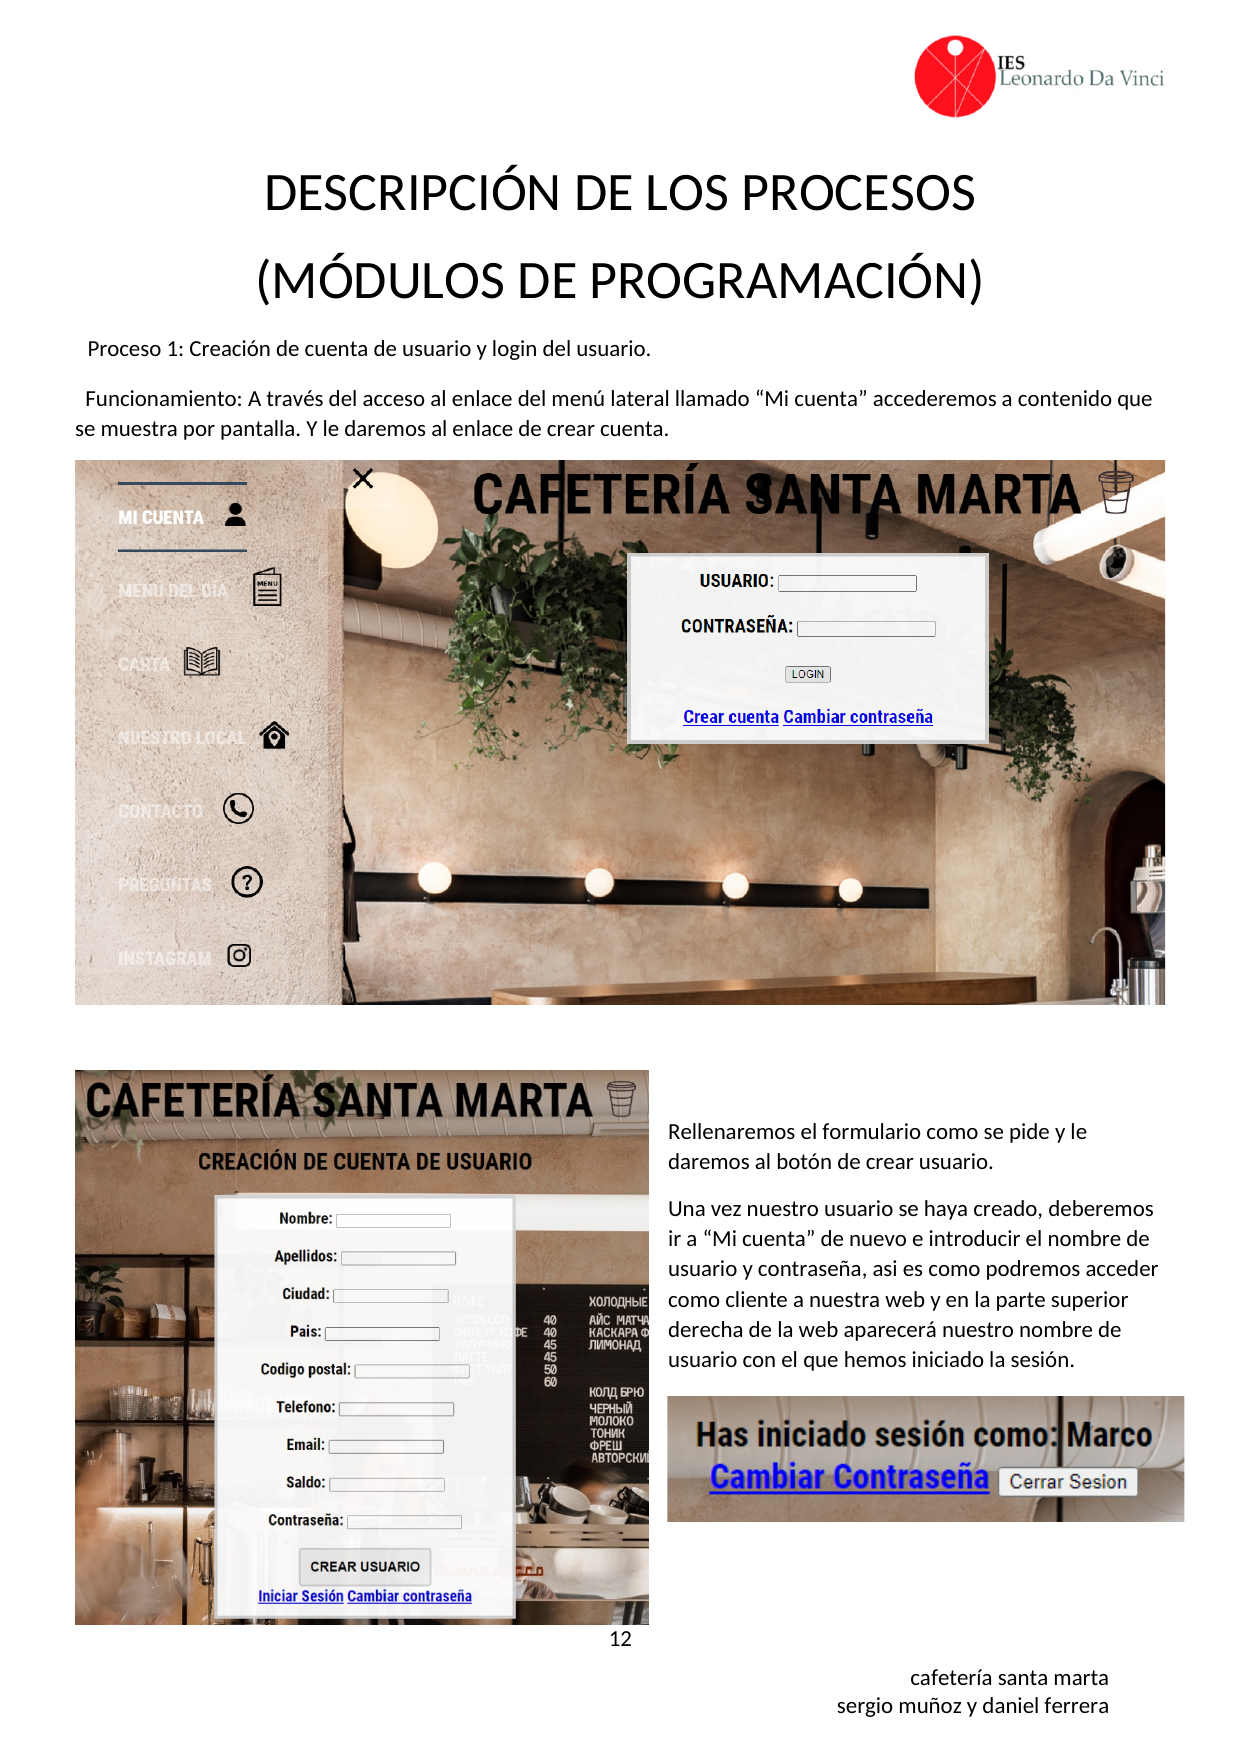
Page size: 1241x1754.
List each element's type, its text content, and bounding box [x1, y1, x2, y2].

text Funcionamiento: A través del acceso al enlace del menú lateral llamado “Mi cuenta” accederemos a contenido que se muestra por pantalla. Y le daremos al enlace de crear cuenta. [75, 384, 1165, 442]
text (MÓDULOS DE PROGRAMACIÓN) [75, 246, 1165, 312]
picture [667, 1396, 1185, 1522]
text Proceso 1: Creación de cuenta de usuario y login del usuario. [75, 334, 1165, 362]
picture [900, 35, 1185, 121]
text DESCRIPCIÓN DE LOS PROCESOS [75, 158, 1165, 224]
picture [75, 460, 1166, 1005]
text Una vez nuestro usuario se haya creado, deberemos ir a “Mi cuenta” de nuevo e introducir el nombre de usuario y contraseña, asi es como podremos acceder como cliente a nuestra web y en la parte superior derecha de la web aparecerá nuestro nombre de usuario con el que hemos iniciado la sesión. [649, 1194, 1165, 1373]
text Rellenaremos el formulario como se pide y le daremos al botón de crear usuario. [649, 1117, 1165, 1175]
picture [75, 1070, 649, 1625]
